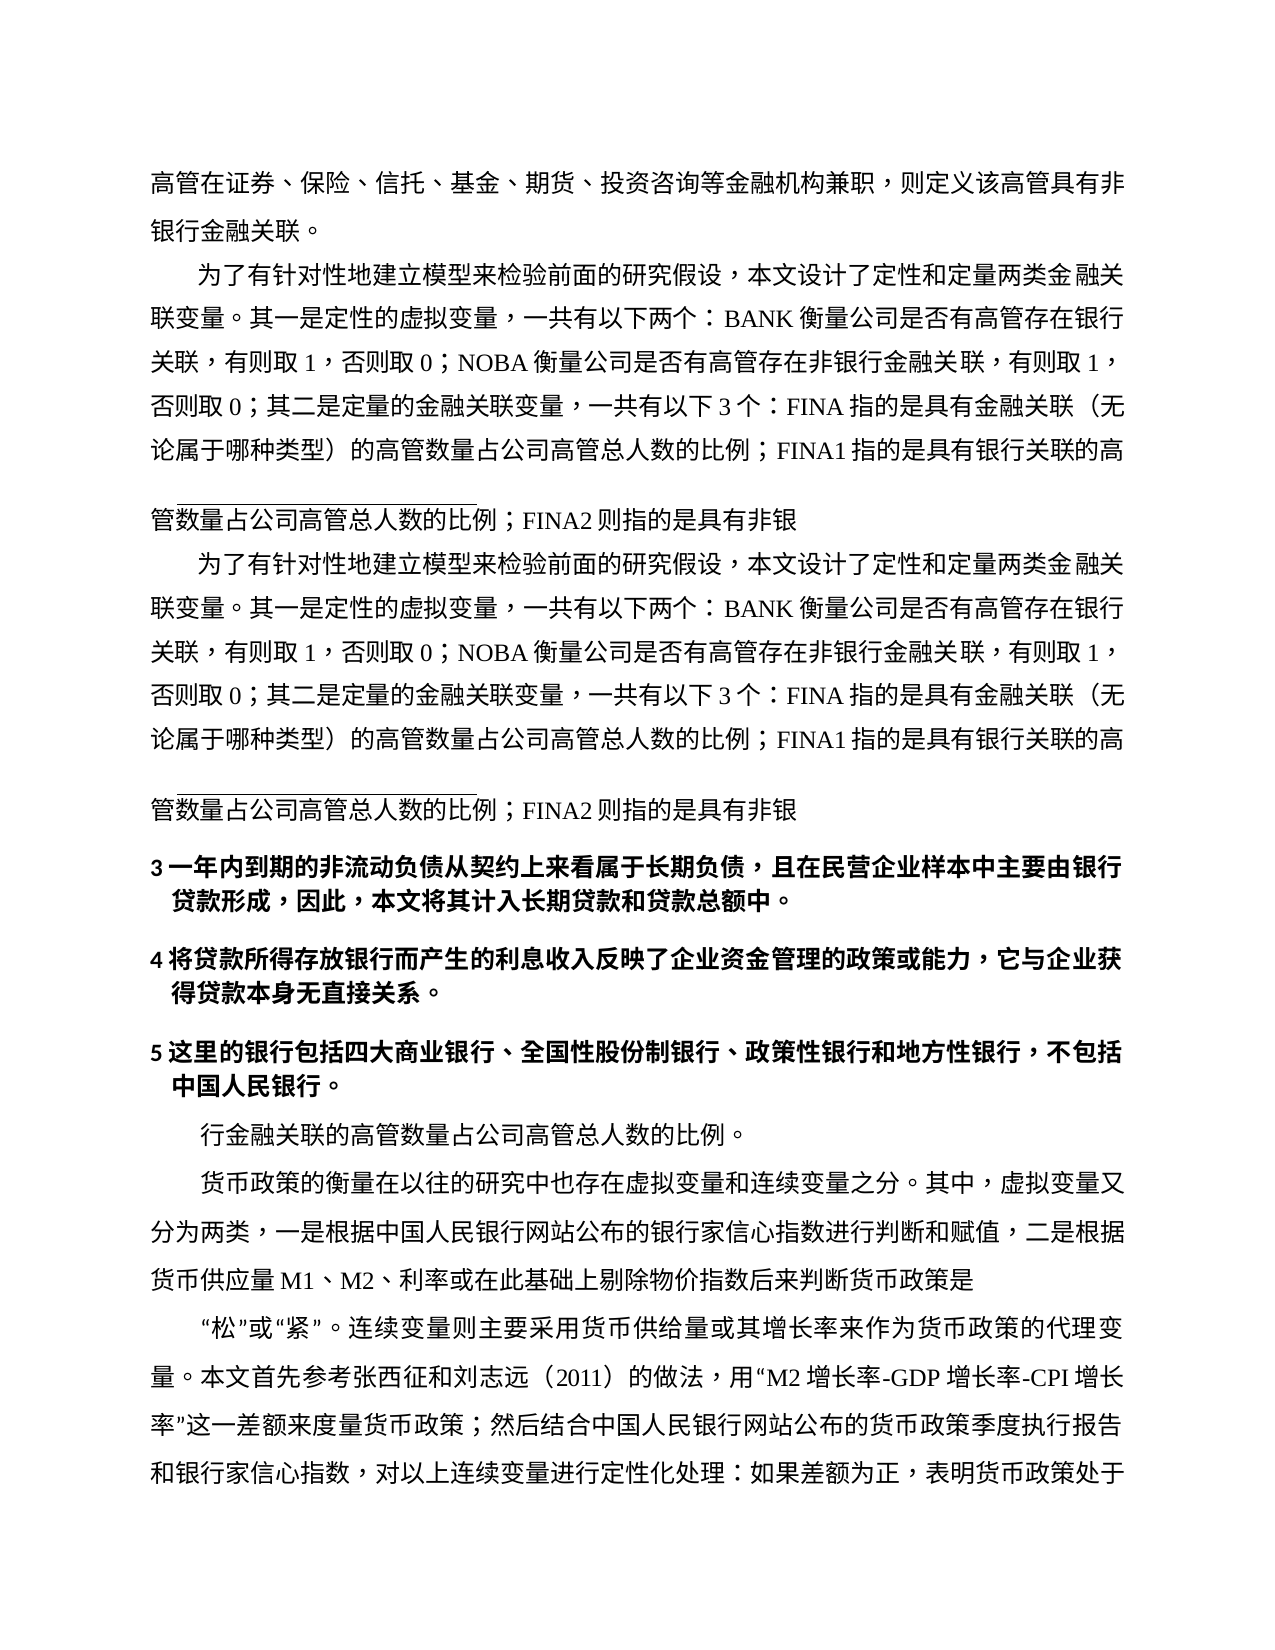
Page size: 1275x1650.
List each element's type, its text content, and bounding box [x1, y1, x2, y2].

text 行金融关联的高管数量占公司高管总人数的比例。 [150, 1102, 1125, 1151]
text 货币政策的衡量在以往的研究中也存在虚拟变量和连续变量之分。其中，虚拟变量又分为两类，一是根据中国人民银行网站公布的银行家信心指数进行判断和赋值，二是根据货币供应量M1、M2、利率或在此基础上剔除物价指数后来判断货币政策是 [150, 1151, 1125, 1296]
text 为了有针对性地建立模型来检验前面的研究假设，本文设计了定性和定量两类金融关联变量。其一是定性的虚拟变量，一共有以下两个：BANK衡量公司是否有高管存在银行关联，有则取1，否则取0；NOBA衡量公司是否有高管存在非银行金融关联，有则取1，否则取0；其二是定量的金融关联变量，一共有以下3个：FINA指的是具有金融关联（无论属于哪种类型）的高管数量占公司高管总人数的比例；FINA1指的是具有银行关联的高管数量占公司高管总人数的比例；FINA2则指的是具有非银 [150, 247, 1125, 536]
subtitle 4 将贷款所得存放银行而产生的利息收入反映了企业资金管理的政策或能力，它与企业获得贷款本身无直接关系。 [150, 942, 1125, 1010]
subtitle 3 一年内到期的非流动负债从契约上来看属于长期负债，且在民营企业样本中主要由银行贷款形成，因此，本文将其计入长期贷款和贷款总额中。 [150, 849, 1125, 918]
text 为了有针对性地建立模型来检验前面的研究假设，本文设计了定性和定量两类金融关联变量。其一是定性的虚拟变量，一共有以下两个：BANK衡量公司是否有高管存在银行关联，有则取1，否则取0；NOBA衡量公司是否有高管存在非银行金融关联，有则取1，否则取0；其二是定量的金融关联变量，一共有以下3个：FINA指的是具有金融关联（无论属于哪种类型）的高管数量占公司高管总人数的比例；FINA1指的是具有银行关联的高管数量占公司高管总人数的比例；FINA2则指的是具有非银 [150, 536, 1125, 825]
subtitle 5 这里的银行包括四大商业银行、全国性股份制银行、政策性银行和地方性银行，不包括中国人民银行。 [150, 1034, 1125, 1102]
